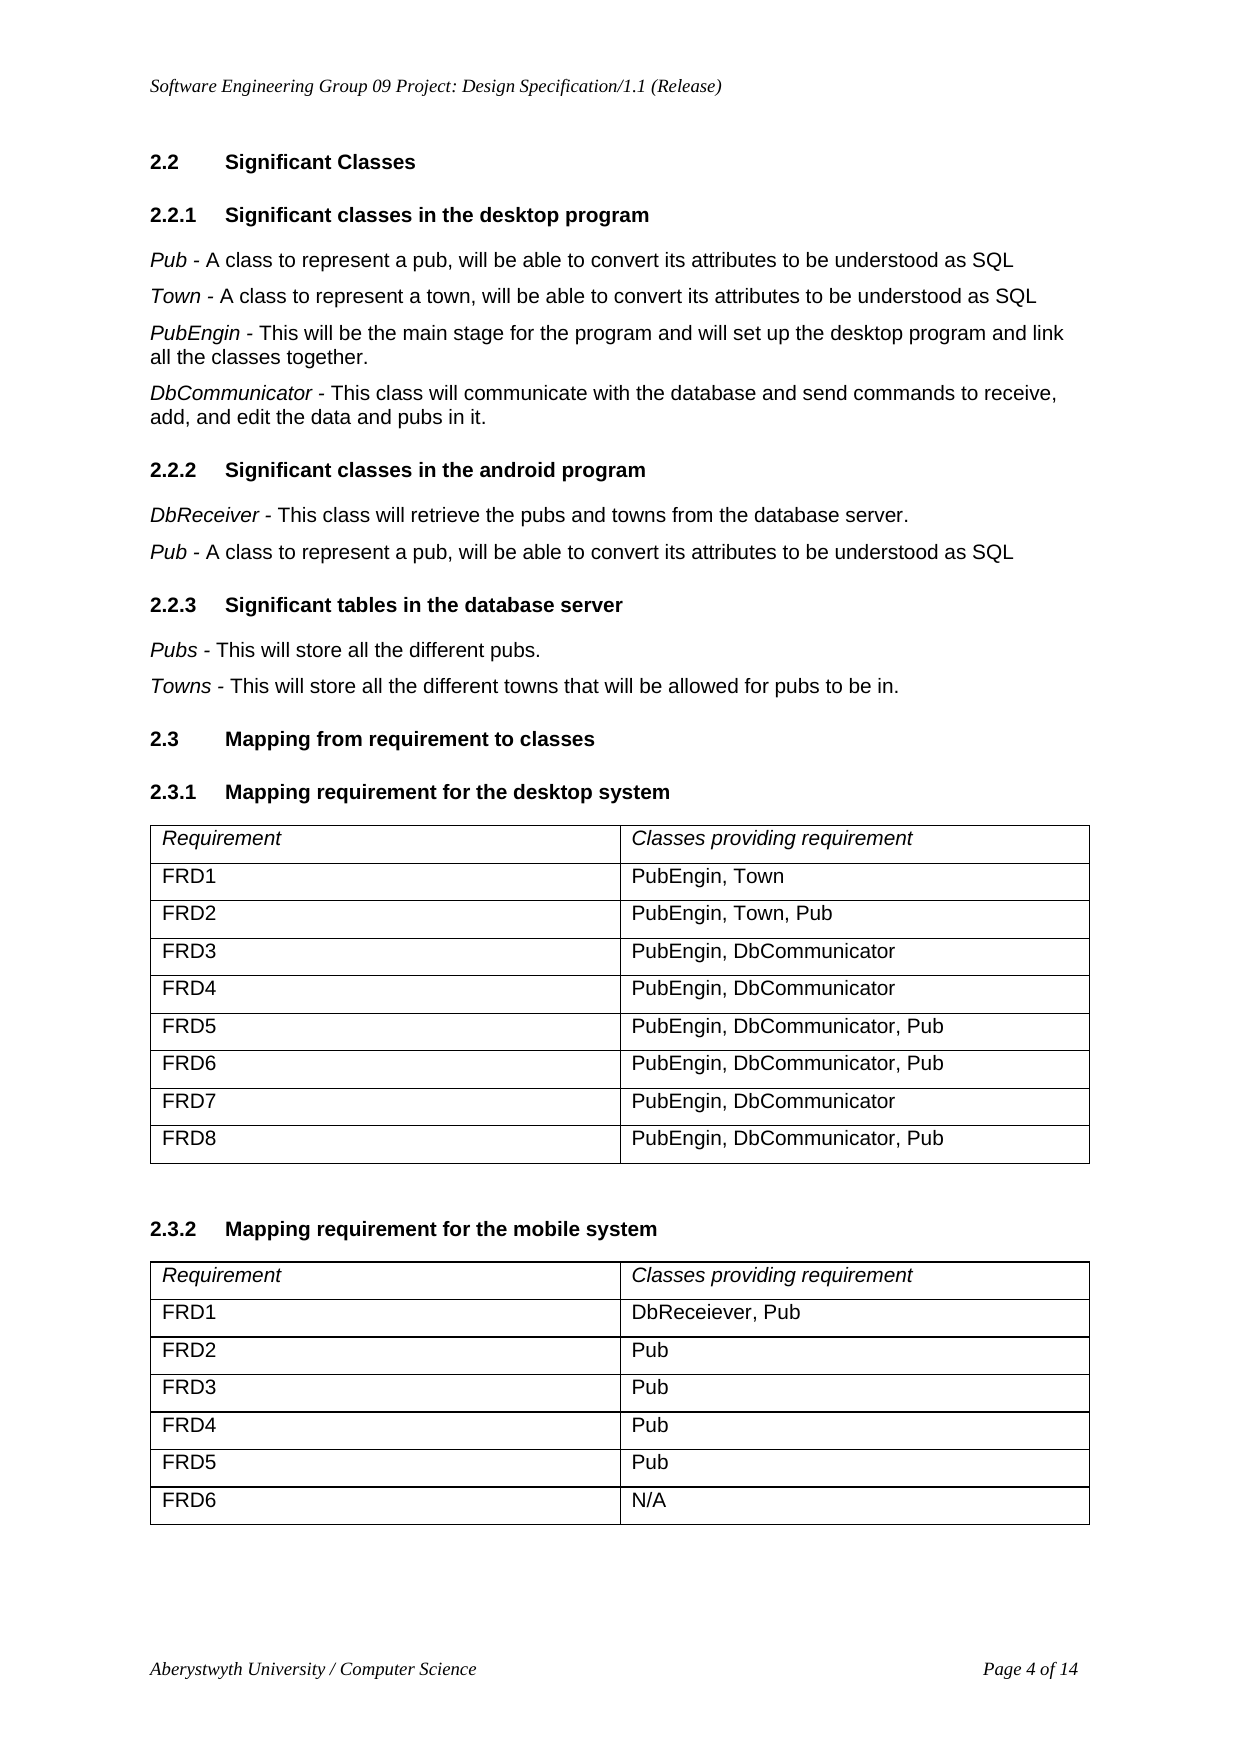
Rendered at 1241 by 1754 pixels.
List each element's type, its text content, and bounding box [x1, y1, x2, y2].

table_cell N/A [621, 1488, 1089, 1524]
table_cell PubEngin, DbCommunicator [621, 939, 1089, 975]
table_cell FRD6 [151, 1051, 620, 1087]
table_cell FRD1 [151, 1300, 620, 1336]
table_cell PubEngin, DbCommunicator [621, 976, 1089, 1012]
text Town - A class to represent a town, will be able to convert its attributes to be understood as SQL [150, 284, 1090, 308]
table_cell FRD2 [151, 1338, 620, 1374]
table_header Classes providing requirement [621, 1263, 1089, 1299]
subtitle Significant classes in the android program [150, 458, 1090, 482]
table_cell Pub [621, 1413, 1089, 1449]
subtitle Mapping from requirement to classes [150, 727, 1090, 751]
table_cell FRD8 [151, 1126, 620, 1162]
subtitle Significant Classes [150, 150, 1090, 174]
table_cell PubEngin, DbCommunicator, Pub [621, 1051, 1089, 1087]
subtitle Mapping requirement for the desktop system [150, 780, 1090, 804]
table_cell FRD1 [151, 864, 620, 900]
subtitle Significant tables in the database server [150, 593, 1090, 617]
table_header Classes providing requirement [621, 826, 1089, 862]
text Pub - A class to represent a pub, will be able to convert its attributes to be understood as SQL [150, 539, 1090, 563]
table_cell PubEngin, DbCommunicator, Pub [621, 1126, 1089, 1162]
table_cell FRD2 [151, 901, 620, 937]
text PubEngin - This will be the main stage for the program and will set up the desktop program and link all the classes together. [150, 321, 1090, 369]
table_cell FRD3 [151, 1375, 620, 1411]
text Towns - This will store all the different towns that will be allowed for pubs to be in. [150, 674, 1090, 698]
table_cell FRD3 [151, 939, 620, 975]
table_cell FRD5 [151, 1014, 620, 1050]
table_cell FRD5 [151, 1450, 620, 1486]
subtitle Mapping requirement for the mobile system [150, 1217, 1090, 1241]
table_cell FRD4 [151, 976, 620, 1012]
subtitle Significant classes in the desktop program [150, 203, 1090, 227]
table_cell PubEngin, Town [621, 864, 1089, 900]
text Pubs - This will store all the different pubs. [150, 637, 1090, 661]
table_header Requirement [151, 1263, 620, 1299]
text Pub - A class to represent a pub, will be able to convert its attributes to be understood as SQL [150, 248, 1090, 272]
table_cell Pub [621, 1375, 1089, 1411]
table_cell PubEngin, Town, Pub [621, 901, 1089, 937]
table_cell FRD6 [151, 1488, 620, 1524]
table_cell Pub [621, 1338, 1089, 1374]
table_cell PubEngin, DbCommunicator, Pub [621, 1014, 1089, 1050]
table_cell Pub [621, 1450, 1089, 1486]
text DbReceiver - This class will retrieve the pubs and towns from the database server. [150, 503, 1090, 527]
text DbCommunicator - This class will communicate with the database and send commands to receive, add, and edit the data and pubs in it. [150, 381, 1090, 429]
table_cell FRD4 [151, 1413, 620, 1449]
table_cell PubEngin, DbCommunicator [621, 1089, 1089, 1125]
table_header Requirement [151, 826, 620, 862]
table_cell DbReceiever, Pub [621, 1300, 1089, 1336]
table_cell FRD7 [151, 1089, 620, 1125]
